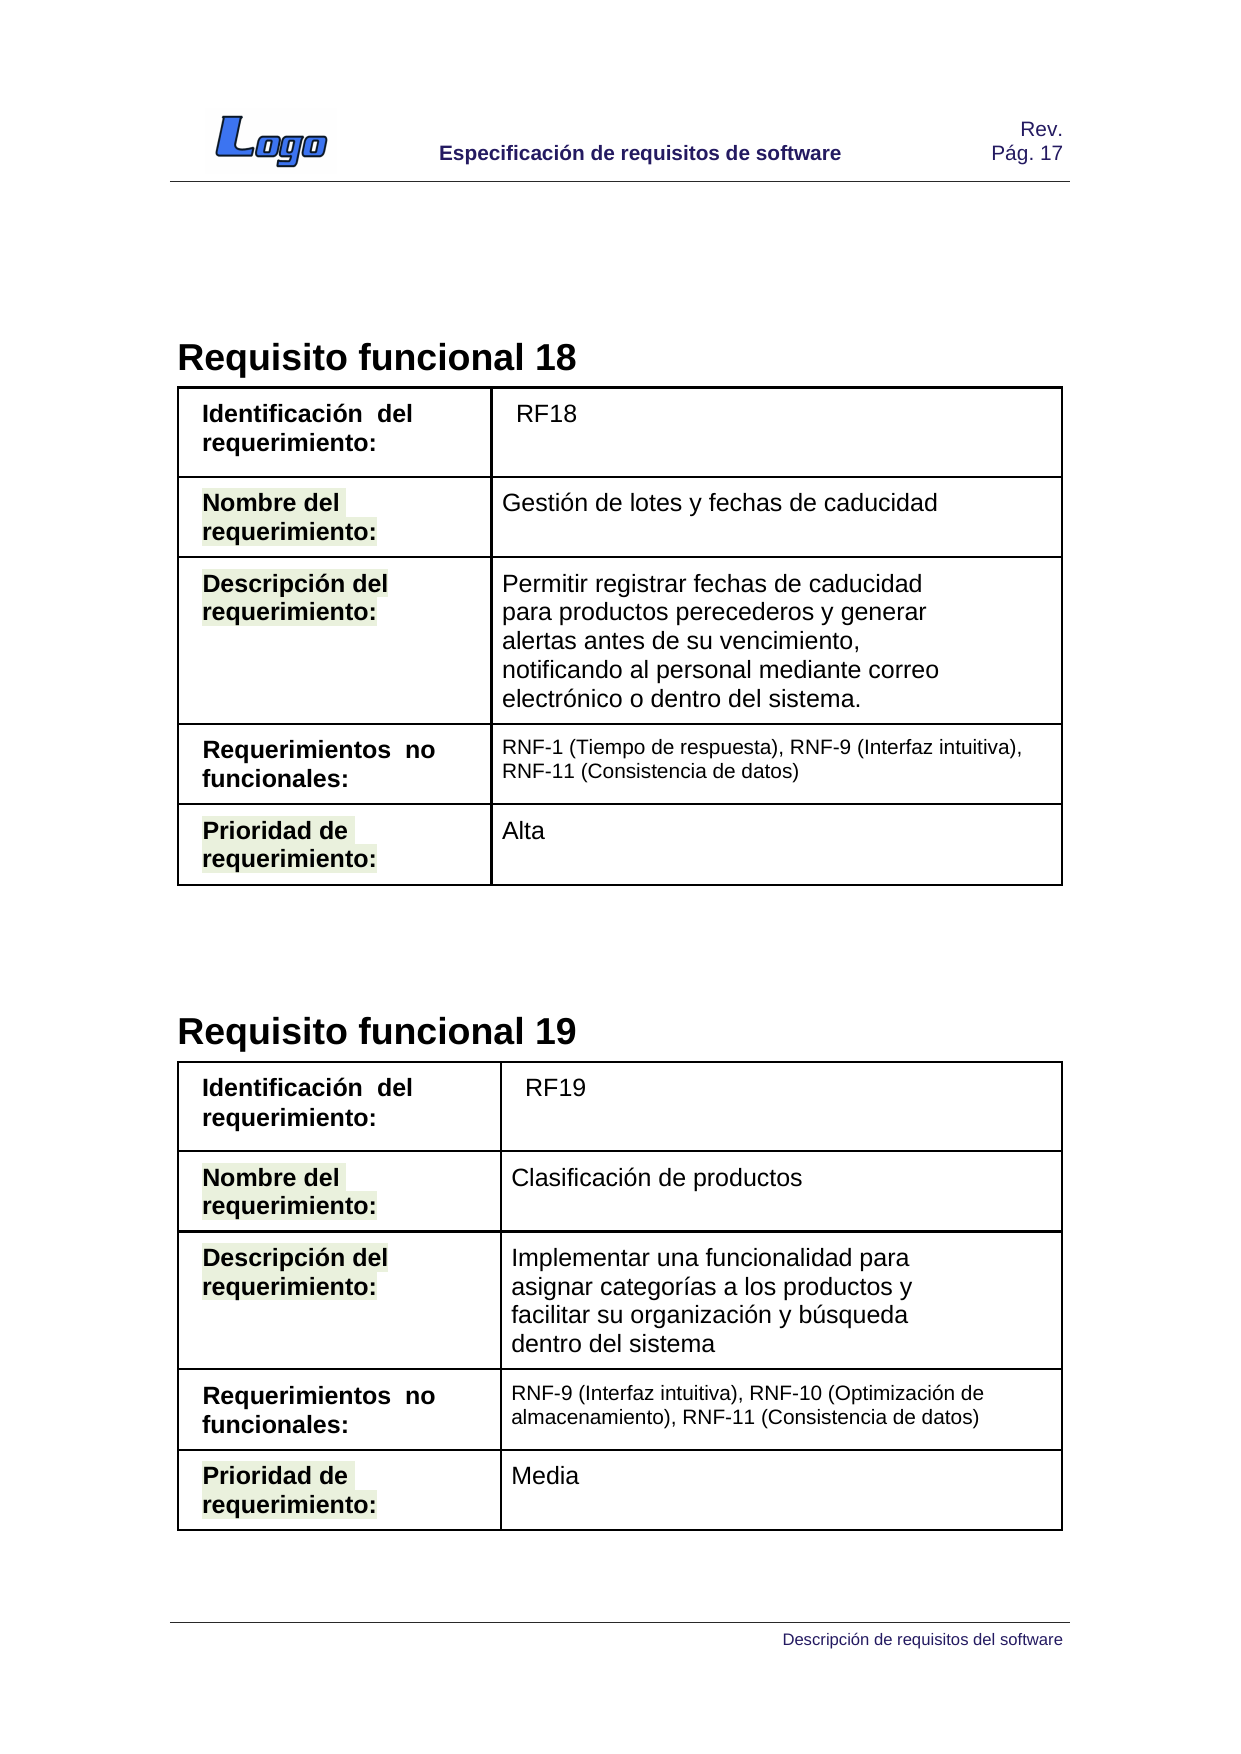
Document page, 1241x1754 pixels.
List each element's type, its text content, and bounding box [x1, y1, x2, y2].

table_header Identificación del requerimiento: [179, 389, 490, 476]
table_cell Media [502, 1451, 1061, 1529]
table_cell Nombre del requerimiento: [179, 1152, 500, 1230]
table_cell Alta [493, 805, 1061, 883]
table_header RF19 [502, 1063, 1061, 1150]
subtitle Requisito funcional 19 [177, 923, 1063, 1052]
table_cell Permitir registrar fechas de caducidad para productos perecederos y generar alertas antes de su vencimiento, notificando al personal mediante correo electrónico o dentro del sistema. [493, 558, 1061, 723]
table_cell Descripción del requerimiento: [179, 558, 490, 723]
table_cell Clasificación de productos [502, 1152, 1061, 1230]
table_cell Gestión de lotes y fechas de caducidad [493, 478, 1061, 556]
table_cell RNF-9 (Interfaz intuitiva), RNF-10 (Optimización de almacenamiento), RNF-11 (Consistencia de datos) [502, 1370, 1061, 1449]
table_cell RNF-1 (Tiempo de respuesta), RNF-9 (Interfaz intuitiva), RNF-11 (Consistencia de datos) [493, 725, 1061, 803]
table_cell Nombre del requerimiento: [179, 478, 490, 556]
table_cell Requerimientos no funcionales: [179, 725, 490, 803]
table_cell Prioridad de requerimiento: [179, 805, 490, 883]
table_cell Descripción del requerimiento: [179, 1233, 500, 1368]
table_cell Implementar una funcionalidad para asignar categorías a los productos y facilitar su organización y búsqueda dentro del sistema [502, 1233, 1061, 1368]
subtitle Requisito funcional 18 [177, 206, 1063, 378]
picture [205, 108, 337, 174]
table_cell Requerimientos no funcionales: [179, 1370, 500, 1449]
table_cell Prioridad de requerimiento: [179, 1451, 500, 1529]
table_header Identificación del requerimiento: [179, 1063, 500, 1150]
table_header RF18 [493, 389, 1061, 476]
